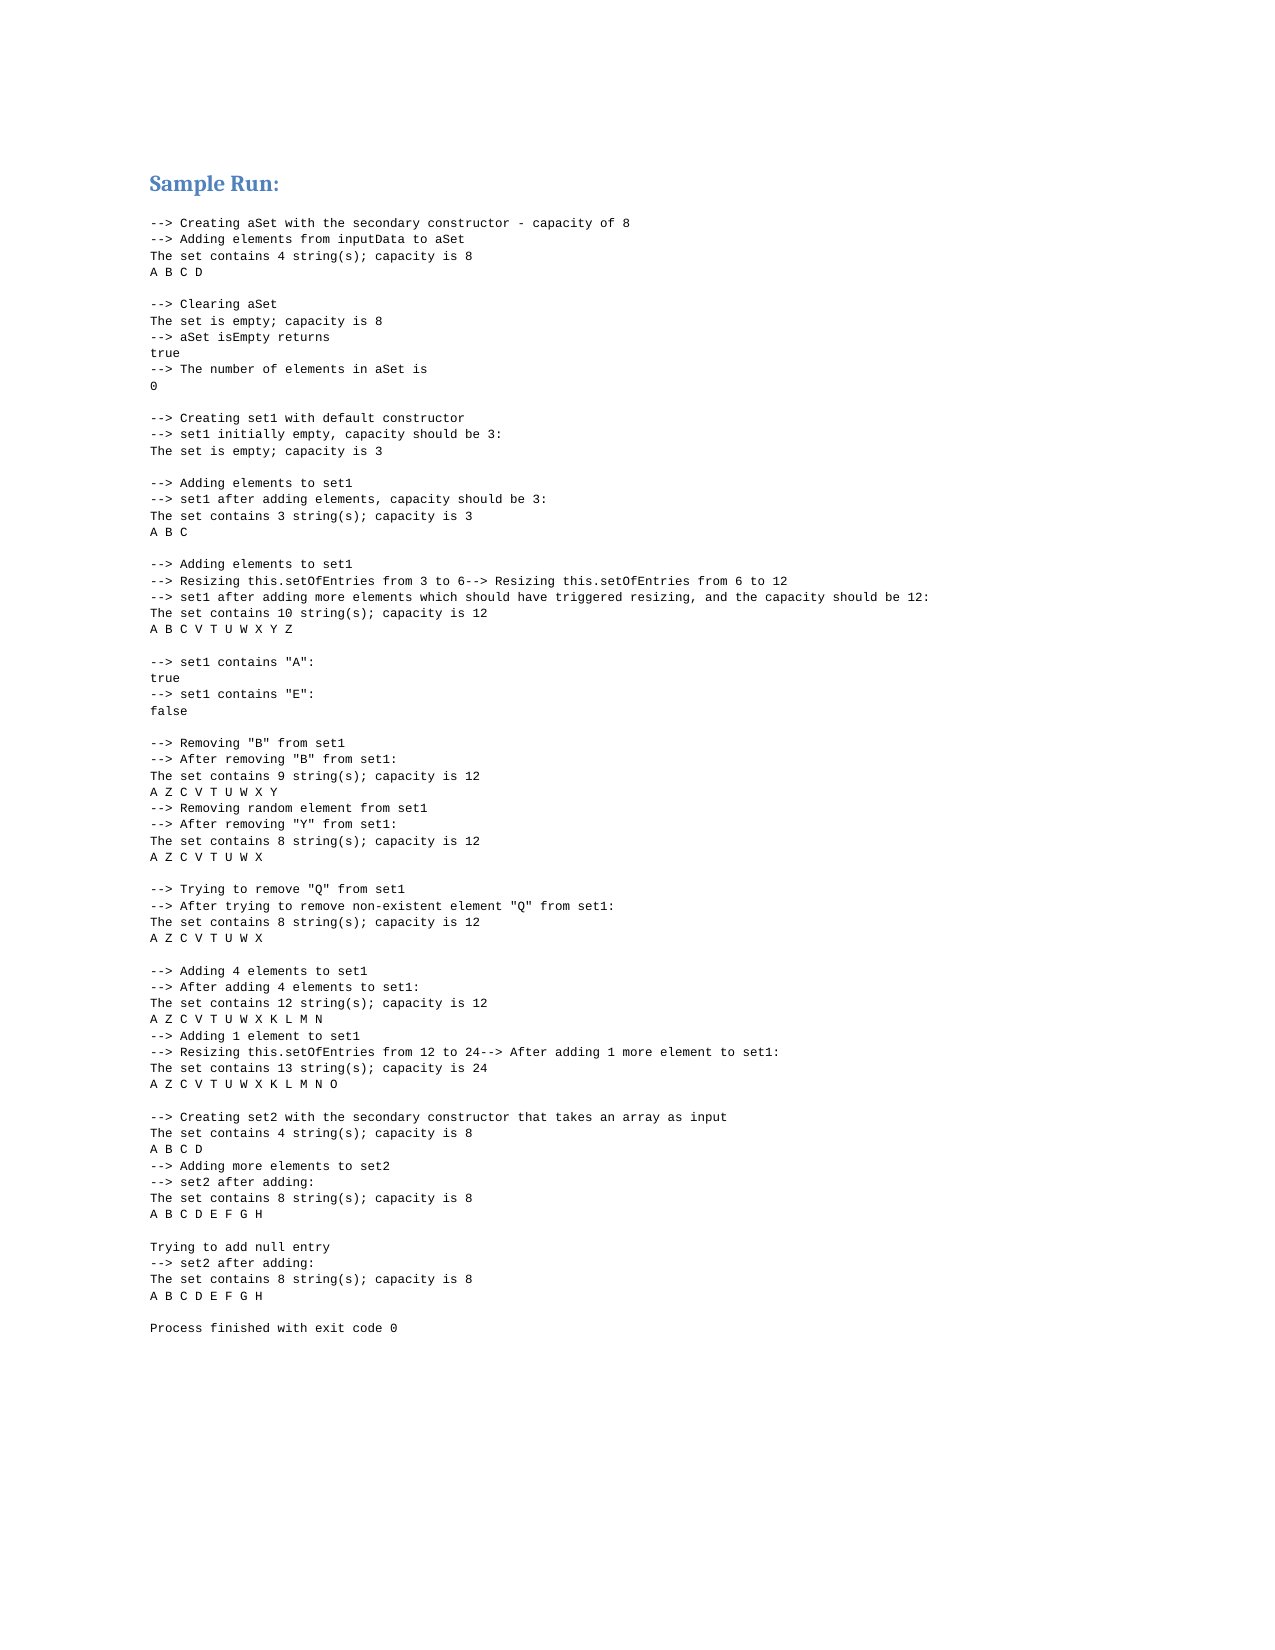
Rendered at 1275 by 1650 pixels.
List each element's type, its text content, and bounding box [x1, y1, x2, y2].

text --> Adding elements from inputData to aSet [150, 233, 1125, 248]
text --> Resizing this.setOfEntries from 12 to 24--> After adding 1 more element to set1: [150, 1046, 1125, 1060]
text A Z C V T U W X Y [150, 786, 1125, 800]
text --> Removing "B" from set1 [150, 737, 1125, 751]
text The set contains 13 string(s); capacity is 24 [150, 1062, 1125, 1076]
text A B C D E F G H [150, 1290, 1125, 1304]
text The set contains 9 string(s); capacity is 12 [150, 770, 1125, 784]
text --> After removing "B" from set1: [150, 753, 1125, 768]
text --> set1 initially empty, capacity should be 3: [150, 428, 1125, 443]
text A Z C V T U W X K L M N O [150, 1078, 1125, 1093]
text The set contains 4 string(s); capacity is 8 [150, 1127, 1125, 1141]
text --> Adding 4 elements to set1 [150, 965, 1125, 979]
text --> The number of elements in aSet is [150, 363, 1125, 378]
text --> After adding 4 elements to set1: [150, 981, 1125, 995]
text --> set1 contains "A": [150, 656, 1125, 670]
text true [150, 672, 1125, 686]
text 0 [150, 380, 1125, 394]
text --> Creating aSet with the secondary constructor - capacity of 8 [150, 217, 1125, 231]
text --> Creating set1 with default constructor [150, 412, 1125, 426]
text --> set2 after adding: [150, 1176, 1125, 1190]
text --> Trying to remove "Q" from set1 [150, 883, 1125, 898]
text The set is empty; capacity is 3 [150, 445, 1125, 459]
text A B C D E F G H [150, 1208, 1125, 1223]
text --> set1 after adding more elements which should have triggered resizing, and the capacity should be 12: [150, 591, 1125, 605]
text The set is empty; capacity is 8 [150, 315, 1125, 329]
text --> Adding elements to set1 [150, 558, 1125, 573]
text --> set2 after adding: [150, 1257, 1125, 1271]
text The set contains 8 string(s); capacity is 8 [150, 1273, 1125, 1288]
text A B C D [150, 1143, 1125, 1158]
text --> set1 contains "E": [150, 688, 1125, 703]
text --> Adding elements to set1 [150, 477, 1125, 491]
text --> After trying to remove non-existent element "Q" from set1: [150, 900, 1125, 914]
text The set contains 8 string(s); capacity is 8 [150, 1192, 1125, 1206]
text A B C V T U W X Y Z [150, 623, 1125, 638]
text The set contains 8 string(s); capacity is 12 [150, 835, 1125, 849]
text true [150, 347, 1125, 361]
text false [150, 705, 1125, 719]
text --> Resizing this.setOfEntries from 3 to 6--> Resizing this.setOfEntries from 6 to 12 [150, 575, 1125, 589]
text The set contains 4 string(s); capacity is 8 [150, 250, 1125, 264]
text --> Adding 1 element to set1 [150, 1030, 1125, 1044]
text --> Clearing aSet [150, 298, 1125, 313]
text A Z C V T U W X [150, 851, 1125, 865]
subtitle Sample Run: [150, 171, 1125, 197]
text A Z C V T U W X [150, 932, 1125, 946]
text The set contains 10 string(s); capacity is 12 [150, 607, 1125, 621]
text --> After removing "Y" from set1: [150, 818, 1125, 833]
text --> Adding more elements to set2 [150, 1160, 1125, 1174]
text A B C [150, 526, 1125, 540]
text --> Removing random element from set1 [150, 802, 1125, 816]
text A B C D [150, 266, 1125, 280]
text The set contains 8 string(s); capacity is 12 [150, 916, 1125, 930]
text --> set1 after adding elements, capacity should be 3: [150, 493, 1125, 508]
text --> aSet isEmpty returns [150, 331, 1125, 345]
text Process finished with exit code 0 [150, 1322, 1125, 1336]
text Trying to add null entry [150, 1241, 1125, 1255]
text The set contains 12 string(s); capacity is 12 [150, 997, 1125, 1011]
text A Z C V T U W X K L M N [150, 1013, 1125, 1028]
text The set contains 3 string(s); capacity is 3 [150, 510, 1125, 524]
text --> Creating set2 with the secondary constructor that takes an array as input [150, 1111, 1125, 1125]
